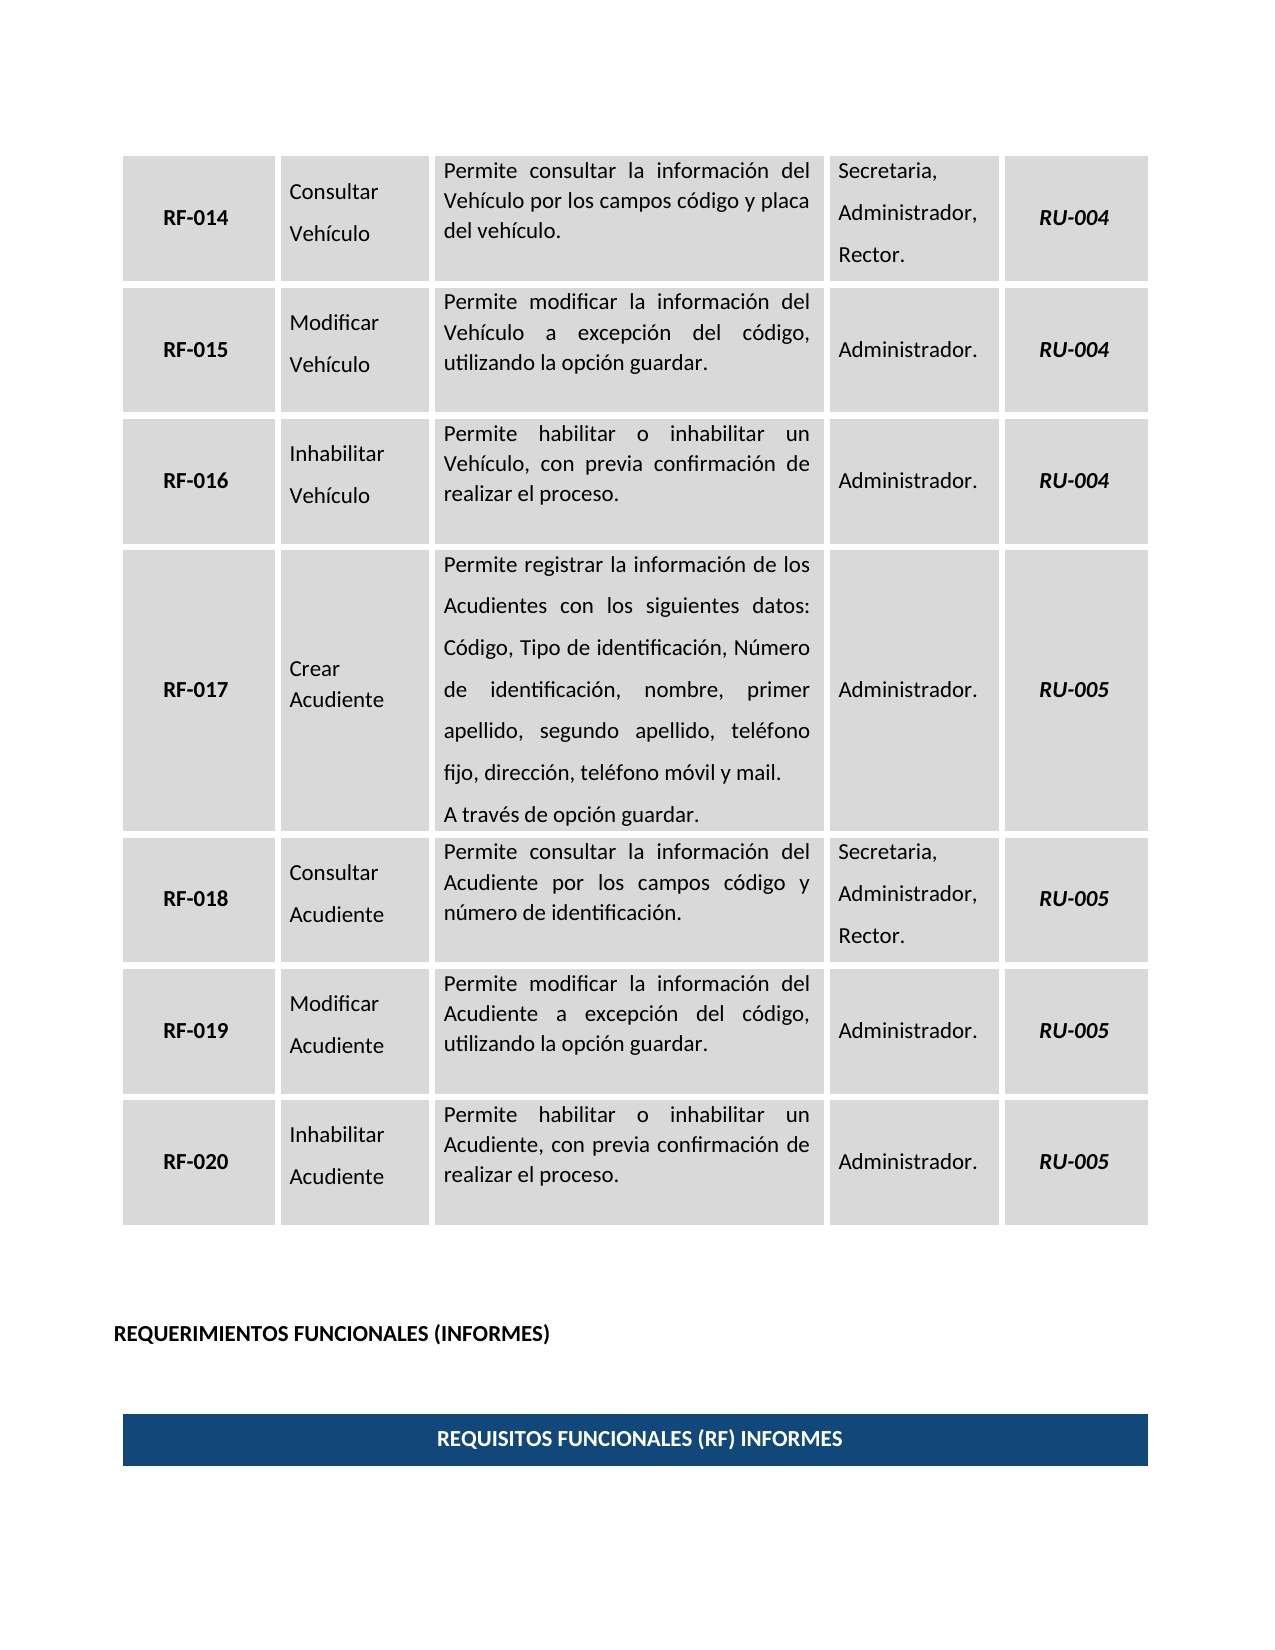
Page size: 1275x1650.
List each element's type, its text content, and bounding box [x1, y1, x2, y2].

table_cell RF-015 [123, 288, 275, 412]
table_cell RU-005 [1005, 969, 1148, 1094]
table_cell RF-020 [123, 1100, 275, 1225]
table_cell RU-004 [1005, 288, 1148, 412]
table_cell RU-004 [1005, 419, 1148, 544]
table_cell Permite consultar la información del Vehículo por los campos código y placa del vehículo. [435, 156, 824, 281]
table_cell Inhabilitar Vehículo [281, 419, 429, 544]
table_cell Permite modificar la información del Acudiente a excepción del código, utilizando la opción guardar. [435, 969, 824, 1094]
table_cell RU-005 [1005, 838, 1148, 962]
table_cell RU-005 [1005, 1100, 1148, 1225]
table_cell Inhabilitar Acudiente [281, 1100, 429, 1225]
table_cell Administrador. [830, 550, 999, 831]
table_cell Permite registrar la información de los Acudientes con los siguientes datos: Código, Tipo de identificación, Número de identificación, nombre, primer apellido, segundo apellido, teléfono fijo, dirección, teléfono móvil y mail. A través de opción guardar. [435, 550, 824, 831]
table_cell Secretaria, Administrador, Rector. [830, 156, 999, 281]
text REQUERIMIENTOS FUNCIONALES (INFORMES) [113, 1319, 1106, 1347]
table_cell Administrador. [830, 419, 999, 544]
table_cell Modificar Vehículo [281, 288, 429, 412]
table_cell Administrador. [830, 288, 999, 412]
table_cell Consultar Acudiente [281, 838, 429, 962]
table_cell RF-019 [123, 969, 275, 1094]
table_cell Permite modificar la información del Vehículo a excepción del código, utilizando la opción guardar. [435, 288, 824, 412]
table_header [123, 1414, 264, 1466]
table_cell RF-017 [123, 550, 275, 831]
table_cell RU-005 [1005, 550, 1148, 831]
table_cell Secretaria, Administrador, Rector. [830, 838, 999, 962]
table_cell RF-018 [123, 838, 275, 962]
table_cell Permite habilitar o inhabilitar un Acudiente, con previa confirmación de realizar el proceso. [435, 1100, 824, 1225]
table_header REQUISITOS FUNCIONALES (RF) INFORMES [264, 1414, 978, 1466]
table_cell Administrador. [830, 969, 999, 1094]
table_cell RF-014 [123, 156, 275, 281]
table_cell Modificar Acudiente [281, 969, 429, 1094]
table_cell RF-016 [123, 419, 275, 544]
table_cell Crear Acudiente [281, 550, 429, 831]
table_cell RU-004 [1005, 156, 1148, 281]
table_header [978, 1414, 1148, 1466]
table_cell Administrador. [830, 1100, 999, 1225]
table_cell Consultar Vehículo [281, 156, 429, 281]
table_cell Permite habilitar o inhabilitar un Vehículo, con previa confirmación de realizar el proceso. [435, 419, 824, 544]
table_cell Permite consultar la información del Acudiente por los campos código y número de identificación. [435, 838, 824, 962]
